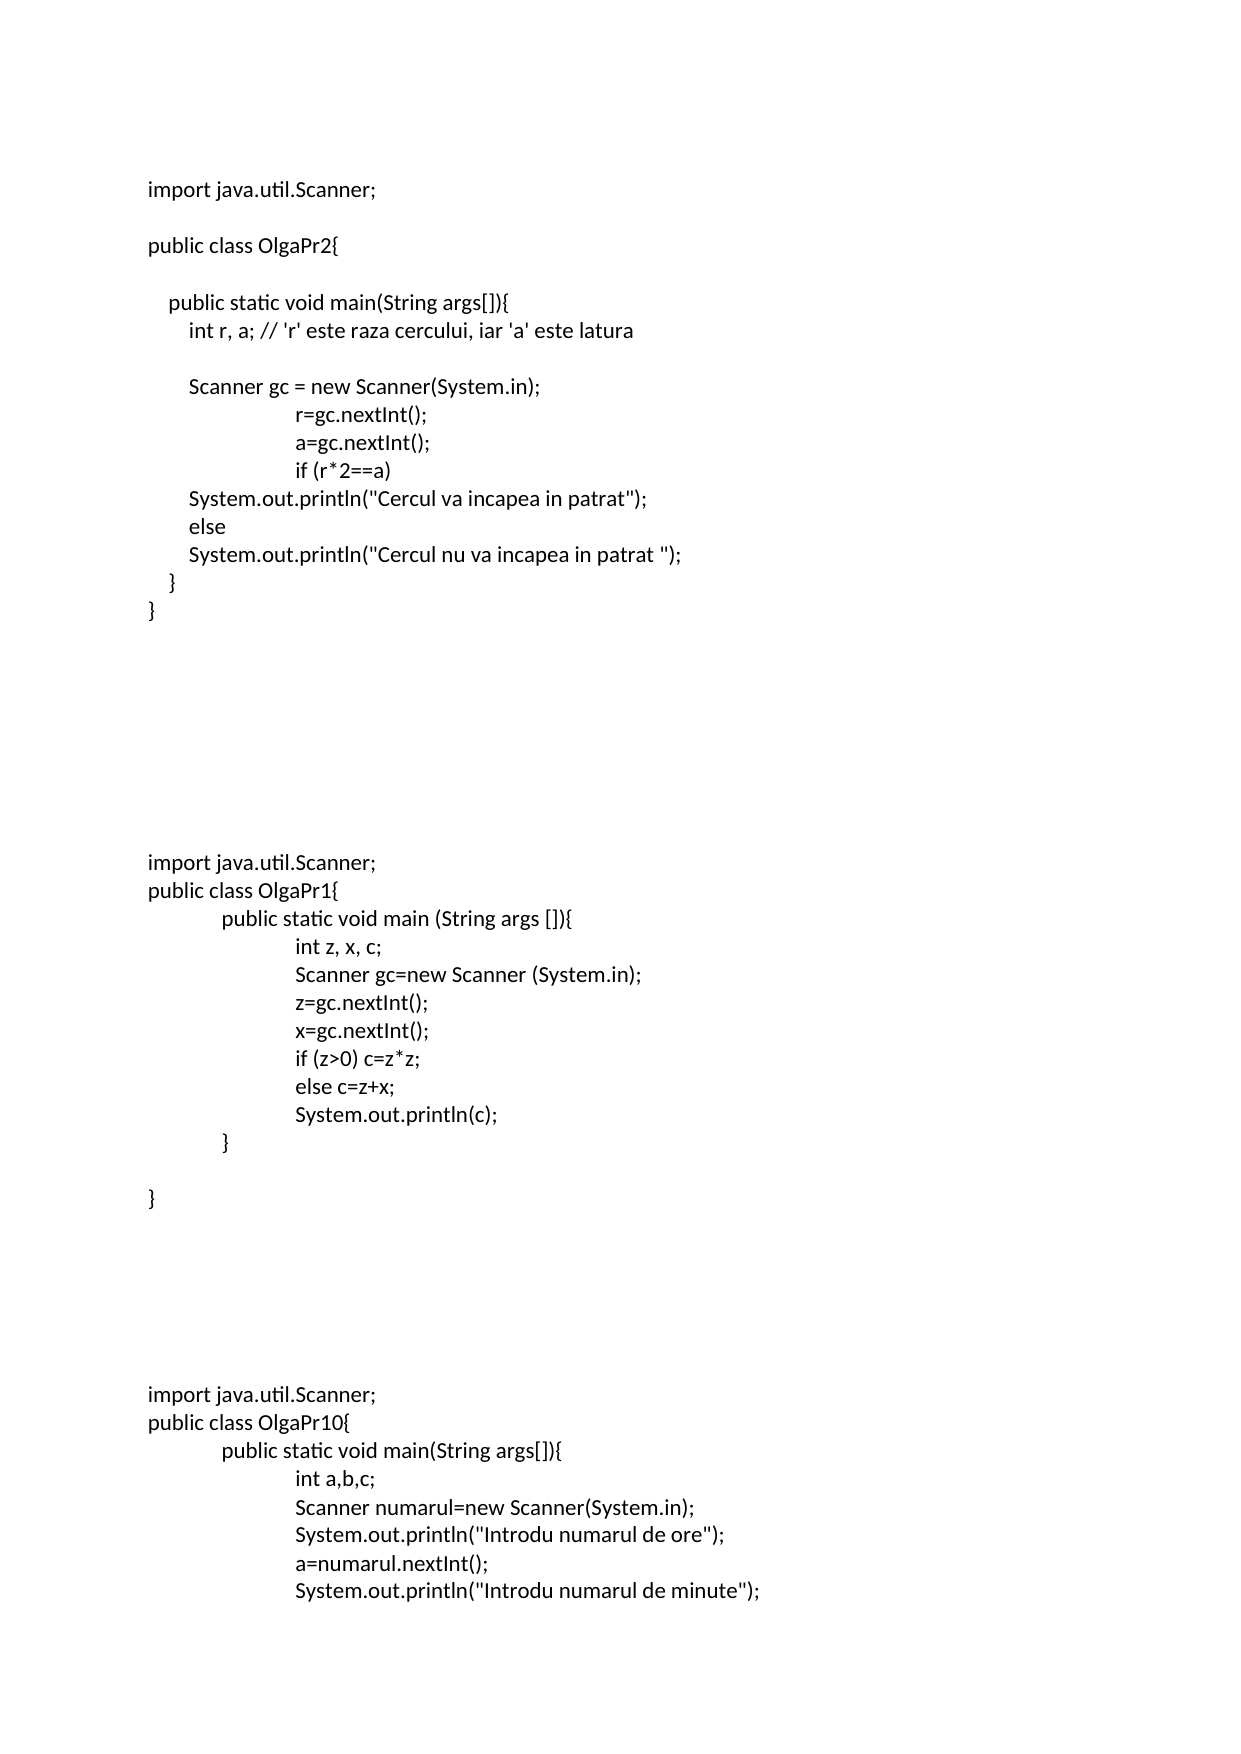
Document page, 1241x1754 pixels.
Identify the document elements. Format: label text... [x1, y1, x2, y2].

text else [148, 512, 1093, 540]
text a=gc.nextInt(); [148, 428, 1093, 456]
text a=numarul.nextInt(); [148, 1549, 1093, 1577]
text r=gc.nextInt(); [148, 400, 1093, 428]
text public class OlgaPr2{ [148, 232, 1093, 260]
text if (r*2==a) [148, 456, 1093, 484]
text import java.util.Scanner; [148, 176, 1093, 204]
text } [148, 568, 1093, 596]
text } [148, 1128, 1093, 1156]
text int z, x, c; [148, 932, 1093, 960]
text public static void main(String args[]){ [148, 1437, 1093, 1464]
text } [148, 596, 1093, 624]
text System.out.println("Cercul nu va incapea in patrat "); [148, 540, 1093, 568]
text else c=z+x; [148, 1072, 1093, 1100]
text import java.util.Scanner; [148, 848, 1093, 876]
text public static void main (String args []){ [148, 904, 1093, 932]
text System.out.println("Introdu numarul de ore"); [148, 1521, 1093, 1549]
text Scanner gc=new Scanner (System.in); [148, 960, 1093, 988]
text Scanner gc = new Scanner(System.in); [148, 372, 1093, 400]
text System.out.println(c); [148, 1100, 1093, 1128]
text System.out.println("Cercul va incapea in patrat"); [148, 484, 1093, 512]
text z=gc.nextInt(); [148, 988, 1093, 1016]
text public class OlgaPr1{ [148, 876, 1093, 904]
text System.out.println("Introdu numarul de minute"); [148, 1577, 1093, 1605]
text } [148, 1184, 1093, 1212]
text public static void main(String args[]){ [148, 288, 1093, 316]
text if (z>0) c=z*z; [148, 1044, 1093, 1072]
text public class OlgaPr10{ [148, 1408, 1093, 1437]
text int r, a; // 'r' este raza cercului, iar 'a' este latura [148, 316, 1093, 344]
text Scanner numarul=new Scanner(System.in); [148, 1493, 1093, 1521]
text x=gc.nextInt(); [148, 1016, 1093, 1044]
text int a,b,c; [148, 1464, 1093, 1493]
text import java.util.Scanner; [148, 1381, 1093, 1408]
